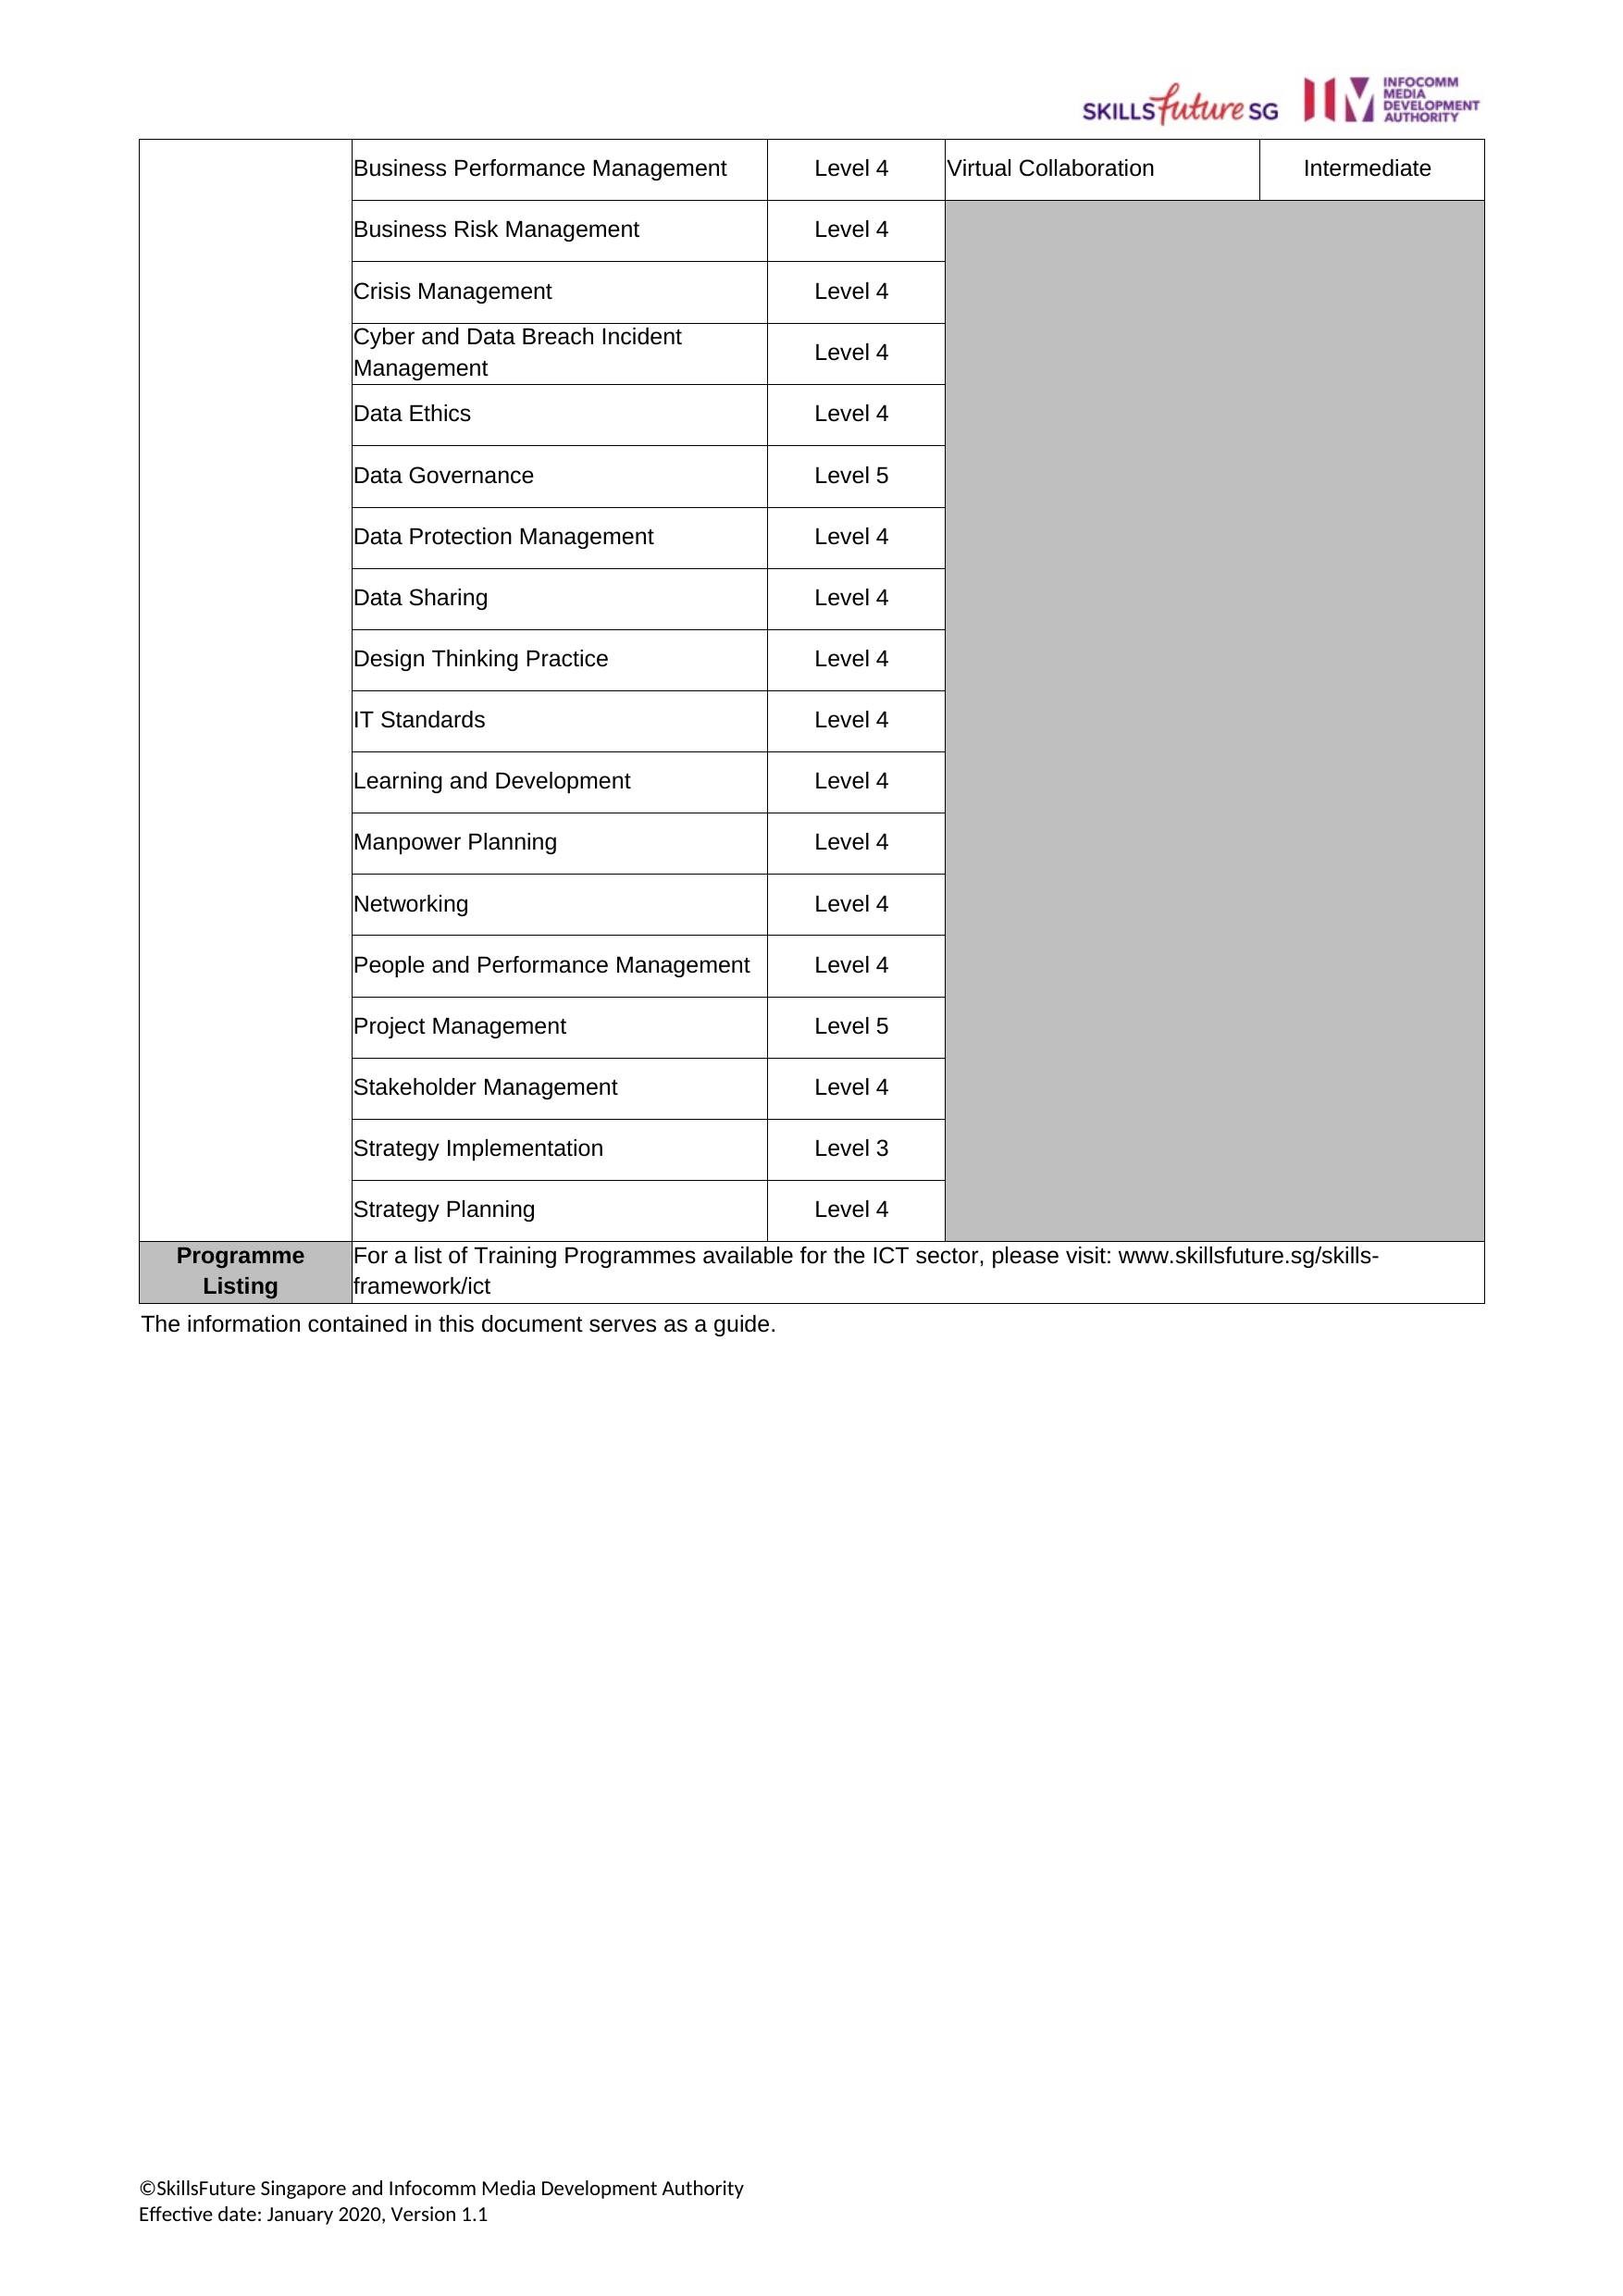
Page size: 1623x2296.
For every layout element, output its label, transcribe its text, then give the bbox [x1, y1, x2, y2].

table_cell Level 4 [768, 630, 945, 690]
table_cell The information contained in this document serves as a guide. [140, 1309, 1484, 1343]
table_cell Level 5 [768, 998, 945, 1058]
table_cell Level 4 [768, 813, 945, 874]
table_cell Programme Listing [140, 1242, 352, 1303]
table_cell Manpower Planning [353, 813, 767, 874]
table_cell Level 4 [768, 262, 945, 322]
table_cell Intermediate [1260, 140, 1484, 200]
table_cell Level 3 [768, 1120, 945, 1180]
table_cell Design Thinking Practice [353, 630, 767, 690]
table_cell Level 4 [768, 569, 945, 629]
table_cell People and Performance Management [353, 936, 767, 997]
table_cell IT Standards [353, 691, 767, 751]
table_cell Learning and Development [353, 752, 767, 813]
table_cell Cyber and Data Breach Incident Management [353, 324, 767, 384]
table_cell Level 4 [768, 385, 945, 445]
table_cell [688, 1304, 946, 1309]
table_cell Level 4 [768, 1181, 945, 1241]
table_cell Level 4 [768, 201, 945, 261]
table_cell Crisis Management [353, 262, 767, 322]
table_cell Strategy Planning [353, 1181, 767, 1241]
table_cell Networking [353, 875, 767, 935]
table_cell [352, 1304, 688, 1309]
table_cell Stakeholder Management [353, 1059, 767, 1119]
table_cell Business Performance Management [353, 140, 767, 200]
table_cell Level 4 [768, 1059, 945, 1119]
table_cell Business Risk Management [353, 201, 767, 261]
table_cell Level 4 [768, 140, 945, 200]
table_cell Level 4 [768, 752, 945, 813]
table_cell Strategy Implementation [353, 1120, 767, 1180]
picture [1078, 68, 1484, 130]
table_cell Data Protection Management [353, 508, 767, 567]
table_cell Data Governance [353, 446, 767, 506]
table_cell Level 5 [768, 446, 945, 506]
table_cell Data Sharing [353, 569, 767, 629]
table_cell Virtual Collaboration [946, 140, 1259, 200]
table_cell Level 4 [768, 324, 945, 384]
table_cell [946, 1304, 1203, 1309]
table_cell Level 4 [768, 875, 945, 935]
table_cell Level 4 [768, 936, 945, 997]
table_cell Project Management [353, 998, 767, 1058]
table_cell [946, 201, 1484, 1241]
table_cell For a list of Training Programmes available for the ICT sector, please visit: www.skillsfuture.sg/skills-framework/ict [353, 1242, 1484, 1303]
table_cell [140, 1304, 352, 1309]
table_cell [1203, 1304, 1484, 1309]
table_cell Level 4 [768, 508, 945, 567]
table_cell Data Ethics [353, 385, 767, 445]
table_cell Level 4 [768, 691, 945, 751]
